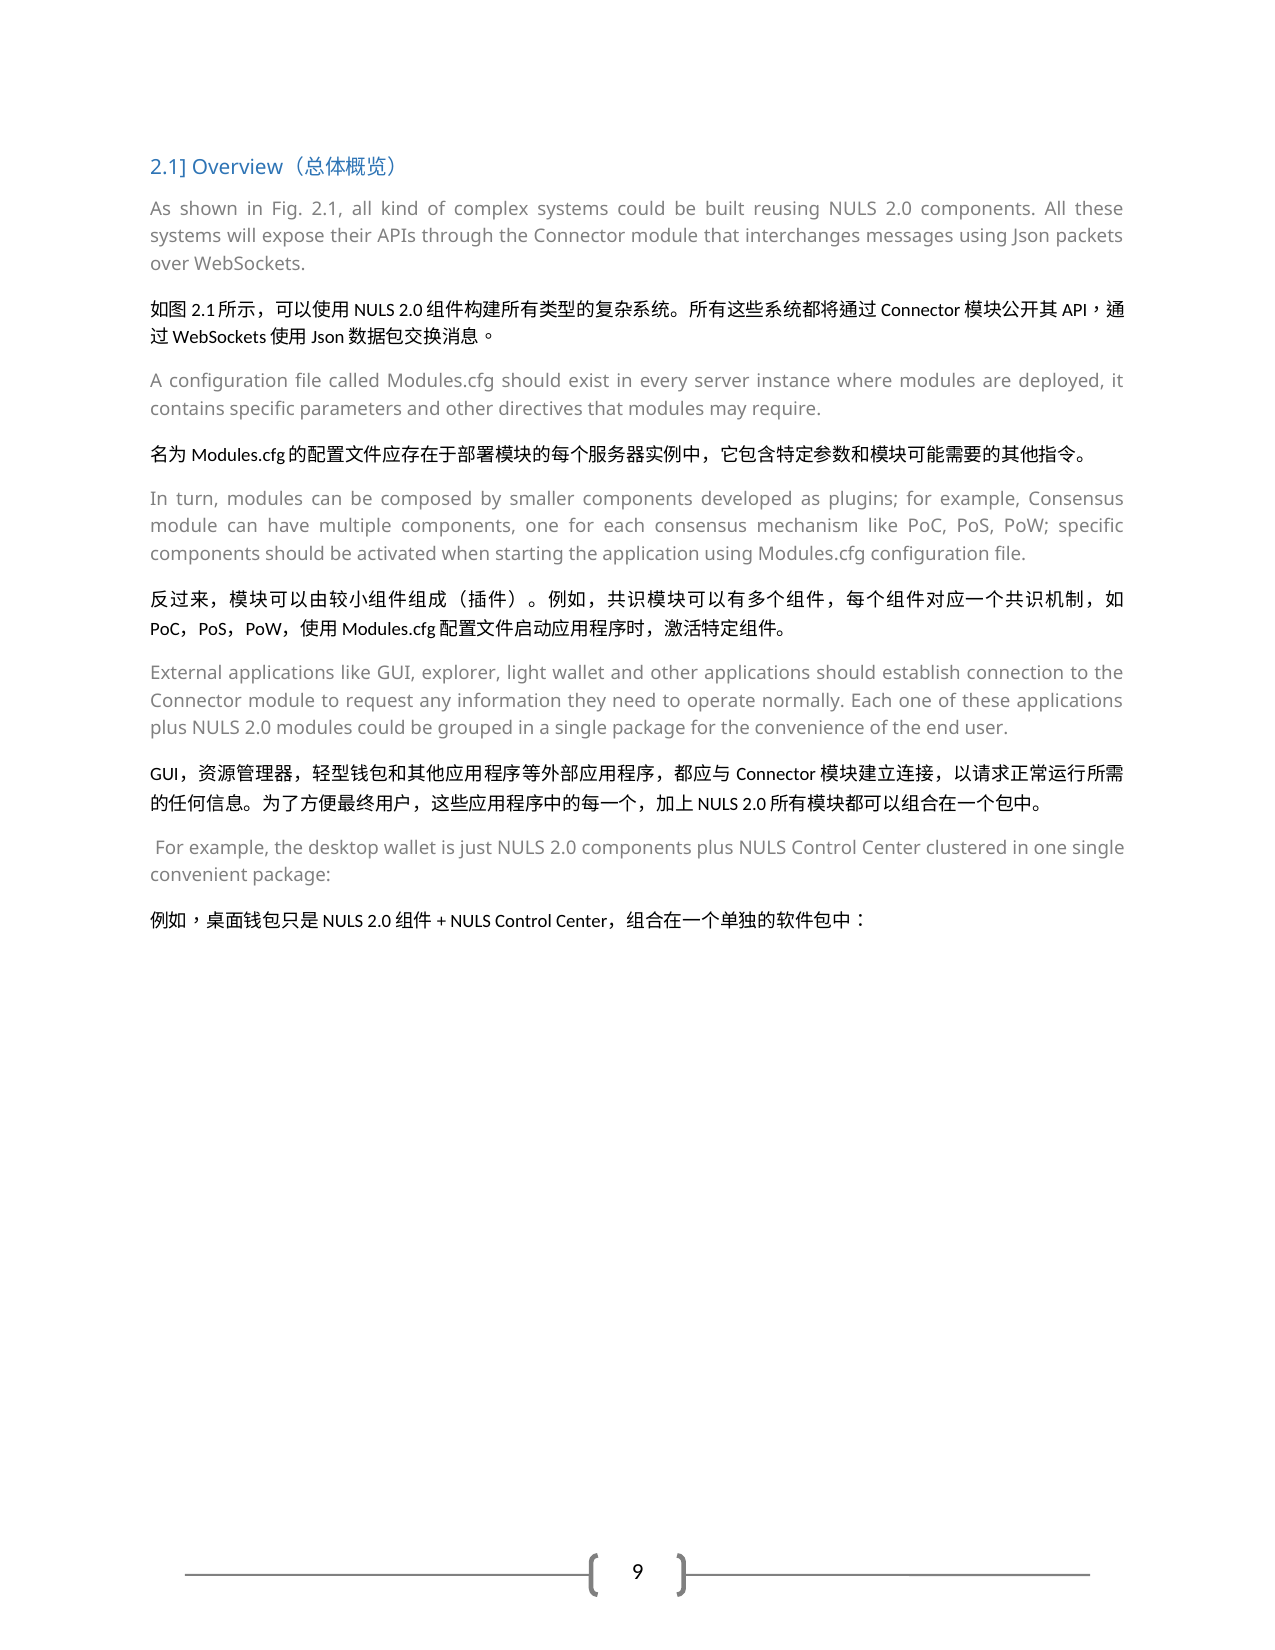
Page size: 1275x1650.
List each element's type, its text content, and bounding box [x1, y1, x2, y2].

text 名为Modules.cfg的配置文件应存在于部署模块的每个服务器实例中，它包含特定参数和模块可能需要的其他指令。 [150, 439, 1125, 467]
text In turn, modules can be composed by smaller components developed as plugins; for example, Consensus module can have multiple components, one for each consensus mechanism like PoC, PoS, PoW; specific components should be activated when starting the application using Modules.cfg configuration file. [150, 485, 1125, 566]
text External applications like GUI, explorer, light wallet and other applications should establish connection to the Connector module to request any information they need to operate normally. Each one of these applications plus NULS 2.0 modules could be grouped in a single package for the convenience of the end user. [150, 660, 1125, 740]
text 反过来，模块可以由较小组件组成（插件）。例如，共识模块可以有多个组件，每个组件对应一个共识机制，如PoC，PoS，PoW，使用Modules.cfg配置文件启动应用程序时，激活特定组件。 [150, 584, 1125, 641]
text For example, the desktop wallet is just NULS 2.0 components plus NULS Control Center clustered in one single convenient package: [150, 834, 1125, 887]
text GUI，资源管理器，轻型钱包和其他应用程序等外部应用程序，都应与Connector模块建立连接，以请求正常运行所需的任何信息。为了方便最终用户，这些应用程序中的每一个，加上NULS 2.0所有模块都可以组合在一个包中。 [150, 759, 1125, 815]
text 如图2.1所示，可以使用NULS 2.0组件构建所有类型的复杂系统。所有这些系统都将通过Connector模块公开其API，通过WebSockets使用Json数据包交换消息。 [150, 294, 1125, 349]
text As shown in Fig. 2.1, all kind of complex systems could be built reusing NULS 2.0 components. All these systems will expose their APIs through the Connector module that interchanges messages using Json packets over WebSockets. [150, 195, 1125, 276]
text 例如，桌面钱包只是NULS 2.0组件 + NULS Control Center，组合在一个单独的软件包中： [150, 906, 1125, 933]
text A configuration file called Modules.cfg should exist in every server instance where modules are deployed, it contains specific parameters and other directives that modules may require. [150, 368, 1125, 421]
subtitle 2.1] Overview（总体概览） [150, 150, 1125, 180]
